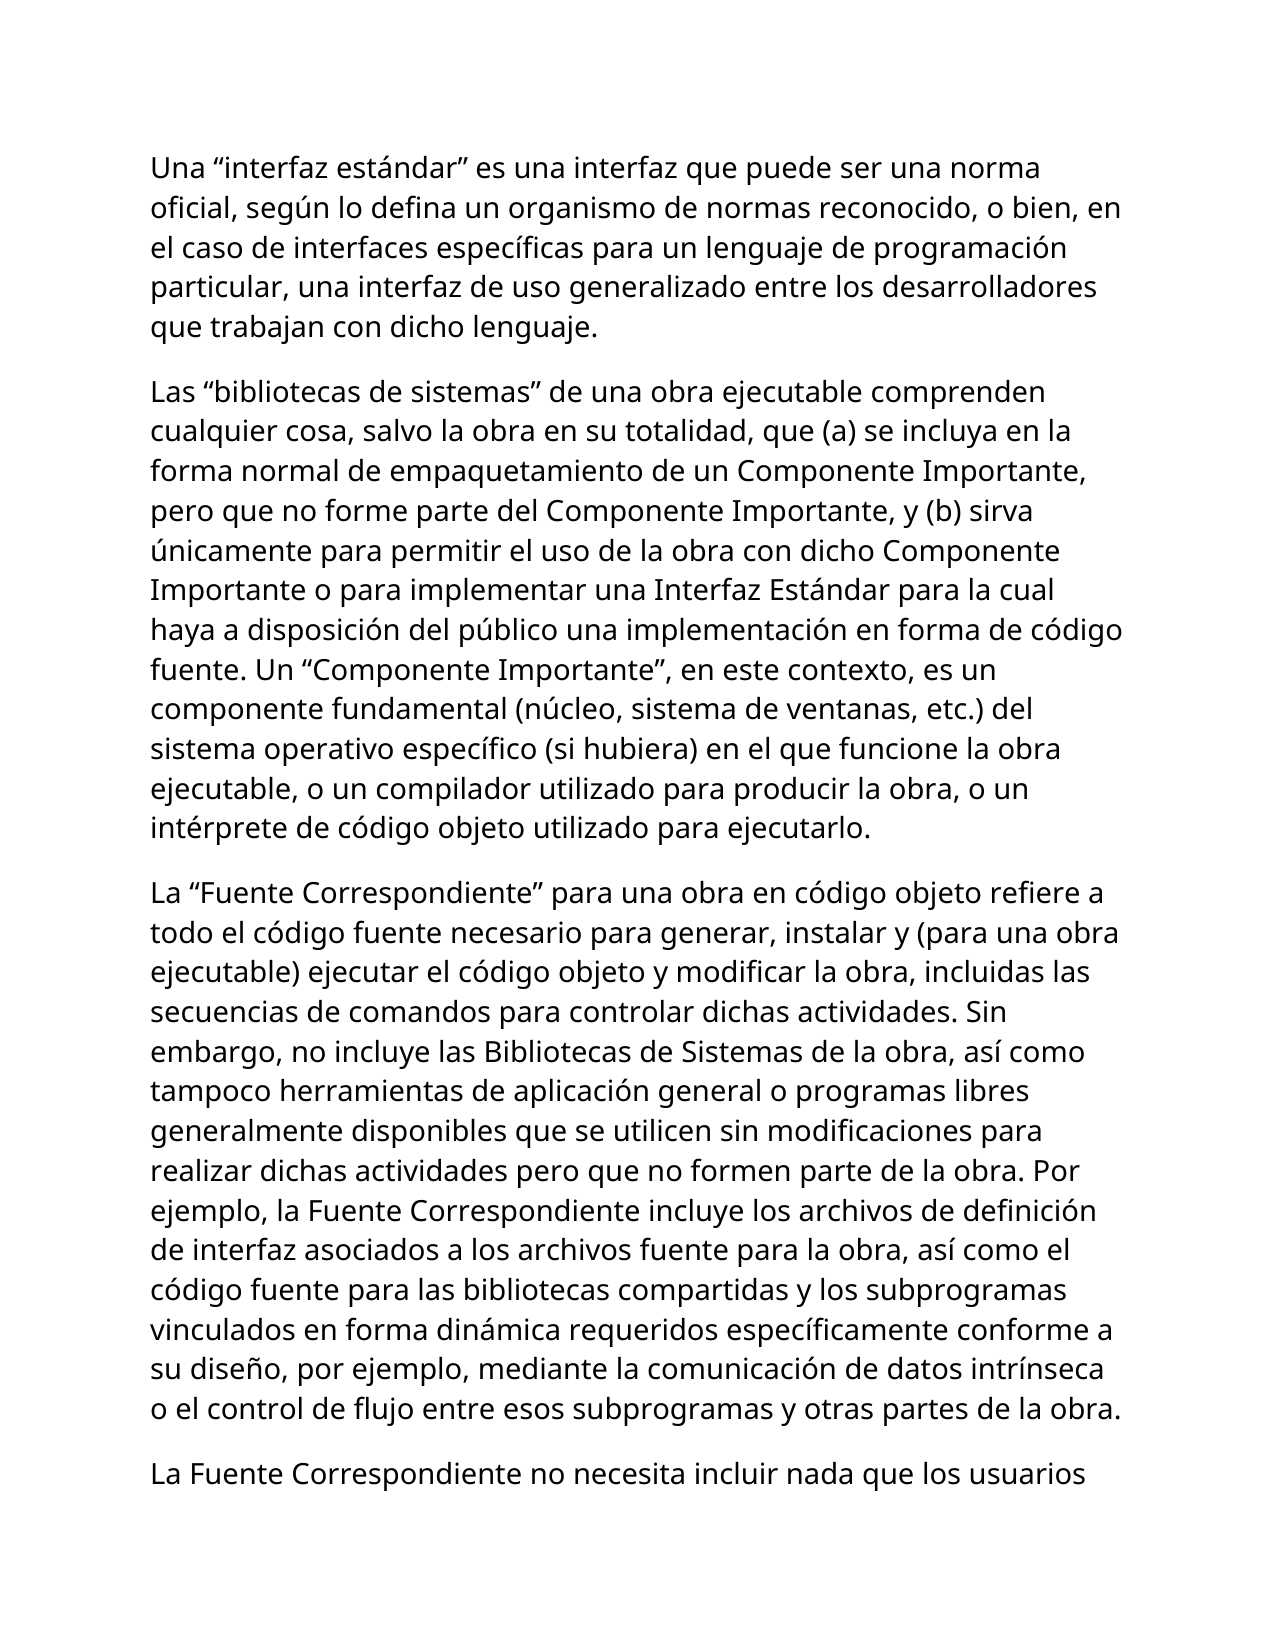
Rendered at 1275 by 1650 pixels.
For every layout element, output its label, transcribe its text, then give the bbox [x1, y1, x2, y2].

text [150, 1453, 1125, 1493]
text La “Fuente Correspondiente” para una obra en código objeto refiere a todo el código fuente necesario para generar, instalar y (para una obra ejecutable) ejecutar el código objeto y modificar la obra, incluidas las secuencias de comandos para controlar dichas actividades. Sin embargo, no incluye las Bibliotecas de Sistemas de la obra, así como tampoco herramientas de aplicación general o programas libres generalmente disponibles que se utilicen sin modificaciones para realizar dichas actividades pero que no formen parte de la obra. Por ejemplo, la Fuente Correspondiente incluye los archivos de definición de interfaz asociados a los archivos fuente para la obra, así como el código fuente para las bibliotecas compartidas y los subprogramas vinculados en forma dinámica requeridos específicamente conforme a su diseño, por ejemplo, mediante la comunicación de datos intrínseca o el control de flujo entre esos subprogramas y otras partes de la obra. [150, 872, 1125, 1428]
text Las “bibliotecas de sistemas” de una obra ejecutable comprenden cualquier cosa, salvo la obra en su totalidad, que (a) se incluya en la forma normal de empaquetamiento de un Componente Importante, pero que no forme parte del Componente Importante, y (b) sirva únicamente para permitir el uso de la obra con dicho Componente Importante o para implementar una Interfaz Estándar para la cual haya a disposición del público una implementación en forma de código fuente. Un “Componente Importante”, en este contexto, es un componente fundamental (núcleo, sistema de ventanas, etc.) del sistema operativo específico (si hubiera) en el que funcione la obra ejecutable, o un compilador utilizado para producir la obra, o un intérprete de código objeto utilizado para ejecutarlo. [150, 371, 1125, 847]
text Una “interfaz estándar” es una interfaz que puede ser una norma oficial, según lo defina un organismo de normas reconocido, o bien, en el caso de interfaces específicas para un lenguaje de programación particular, una interfaz de uso generalizado entre los desarrolladores que trabajan con dicho lenguaje. [150, 148, 1125, 346]
